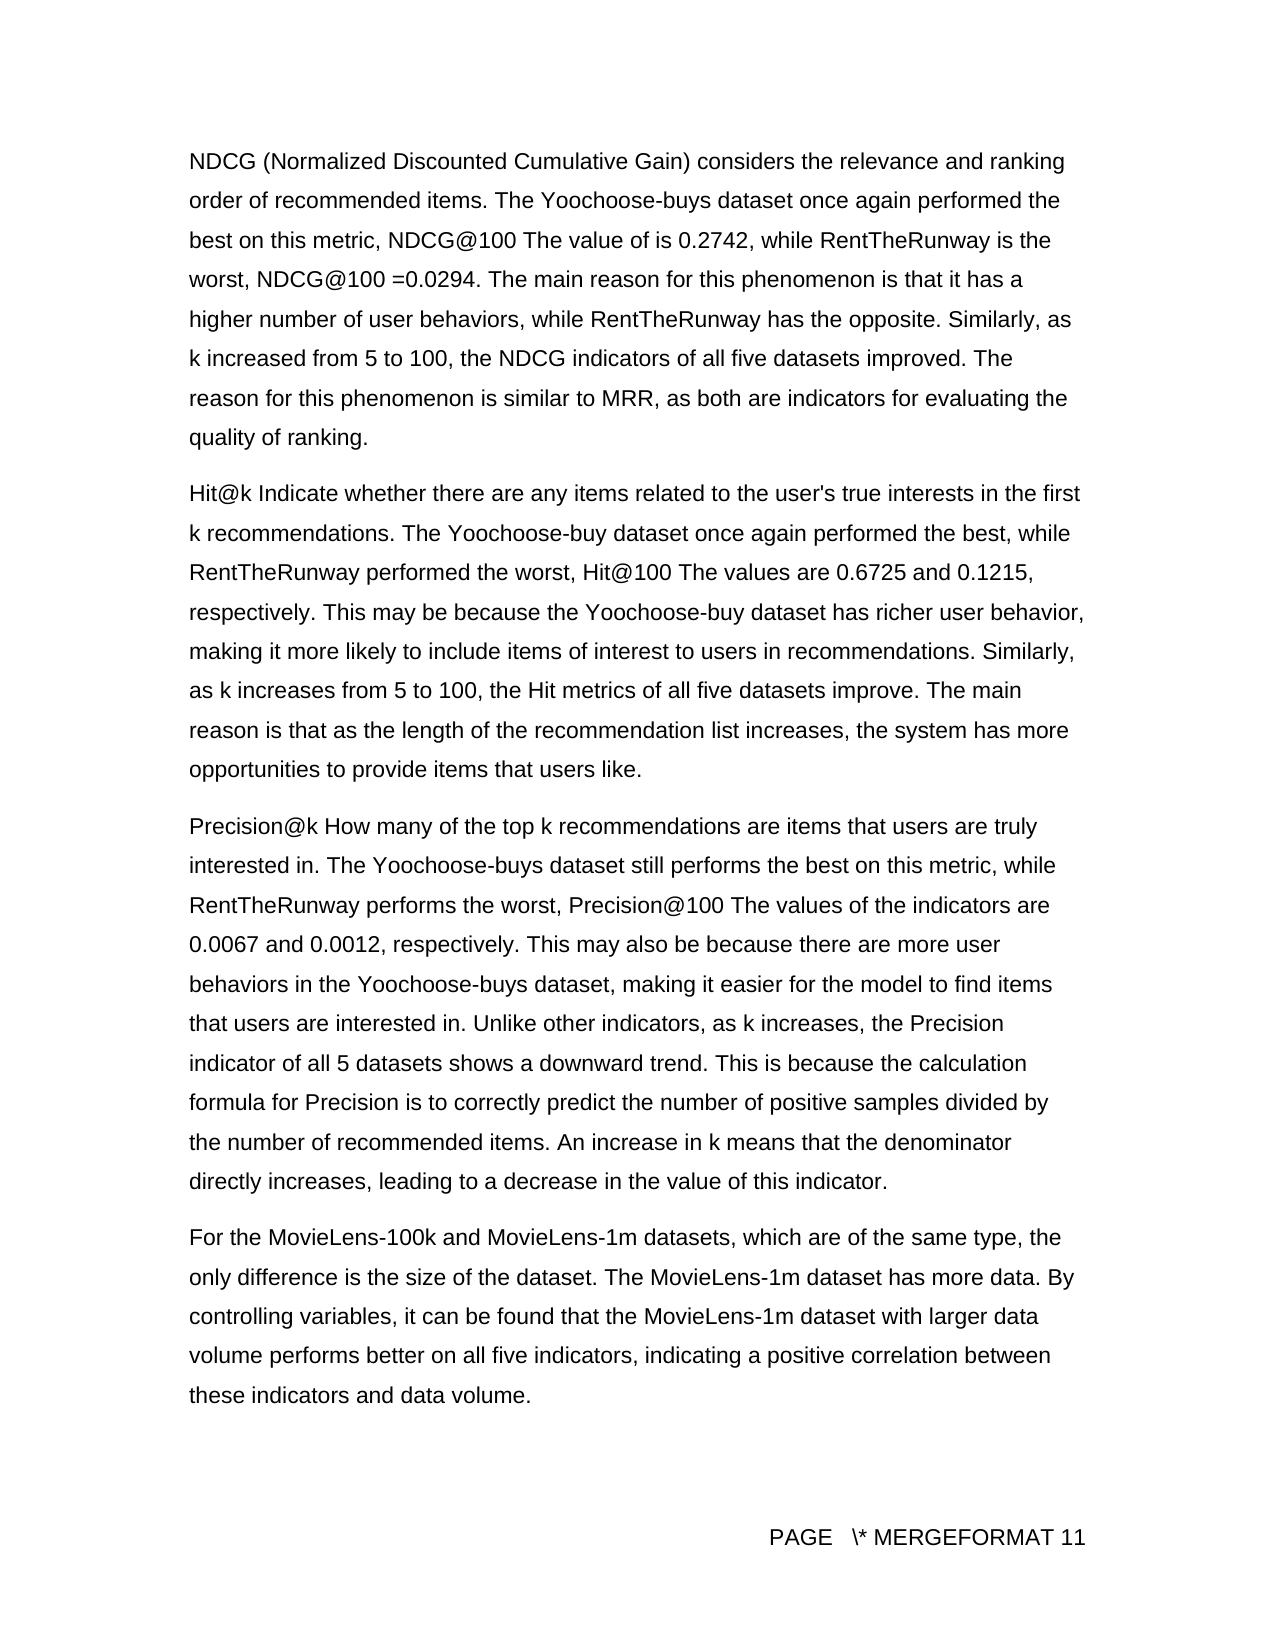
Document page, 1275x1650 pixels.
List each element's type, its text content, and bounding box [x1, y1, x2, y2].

text Precision@k How many of the top k recommendations are items that users are truly interested in. The Yoochoose-buys dataset still performs the best on this metric, while RentTheRunway performs the worst, Precision@100 The values of the indicators are 0.0067 and 0.0012, respectively. This may also be because there are more user behaviors in the Yoochoose-buys dataset, making it easier for the model to find items that users are interested in. Unlike other indicators, as k increases, the Precision indicator of all 5 datasets shows a downward trend. This is because the calculation formula for Precision is to correctly predict the number of positive samples divided by the number of recommended items. An increase in k means that the denominator directly increases, leading to a decrease in the value of this indicator. [189, 813, 1086, 1194]
text Hit@k Indicate whether there are any items related to the user's true interests in the first k recommendations. The Yoochoose-buy dataset once again performed the best, while RentTheRunway performed the worst, Hit@100 The values are 0.6725 and 0.1215, respectively. This may be because the Yoochoose-buy dataset has richer user behavior, making it more likely to include items of interest to users in recommendations. Similarly, as k increases from 5 to 100, the Hit metrics of all five datasets improve. The main reason is that as the length of the recommendation list increases, the system has more opportunities to provide items that users like. [189, 480, 1086, 783]
text NDCG (Normalized Discounted Cumulative Gain) considers the relevance and ranking order of recommended items. The Yoochoose-buys dataset once again performed the best on this metric, NDCG@100 The value of is 0.2742, while RentTheRunway is the worst, NDCG@100 =0.0294. The main reason for this phenomenon is that it has a higher number of user behaviors, while RentTheRunway has the opposite. Similarly, as k increased from 5 to 100, the NDCG indicators of all five datasets improved. The reason for this phenomenon is similar to MRR, as both are indicators for evaluating the quality of ranking. [189, 148, 1086, 450]
text For the MovieLens-100k and MovieLens-1m datasets, which are of the same type, the only difference is the size of the dataset. The MovieLens-1m dataset has more data. By controlling variables, it can be found that the MovieLens-1m dataset with larger data volume performs better on all five indicators, indicating a positive correlation between these indicators and data volume. [189, 1224, 1086, 1408]
